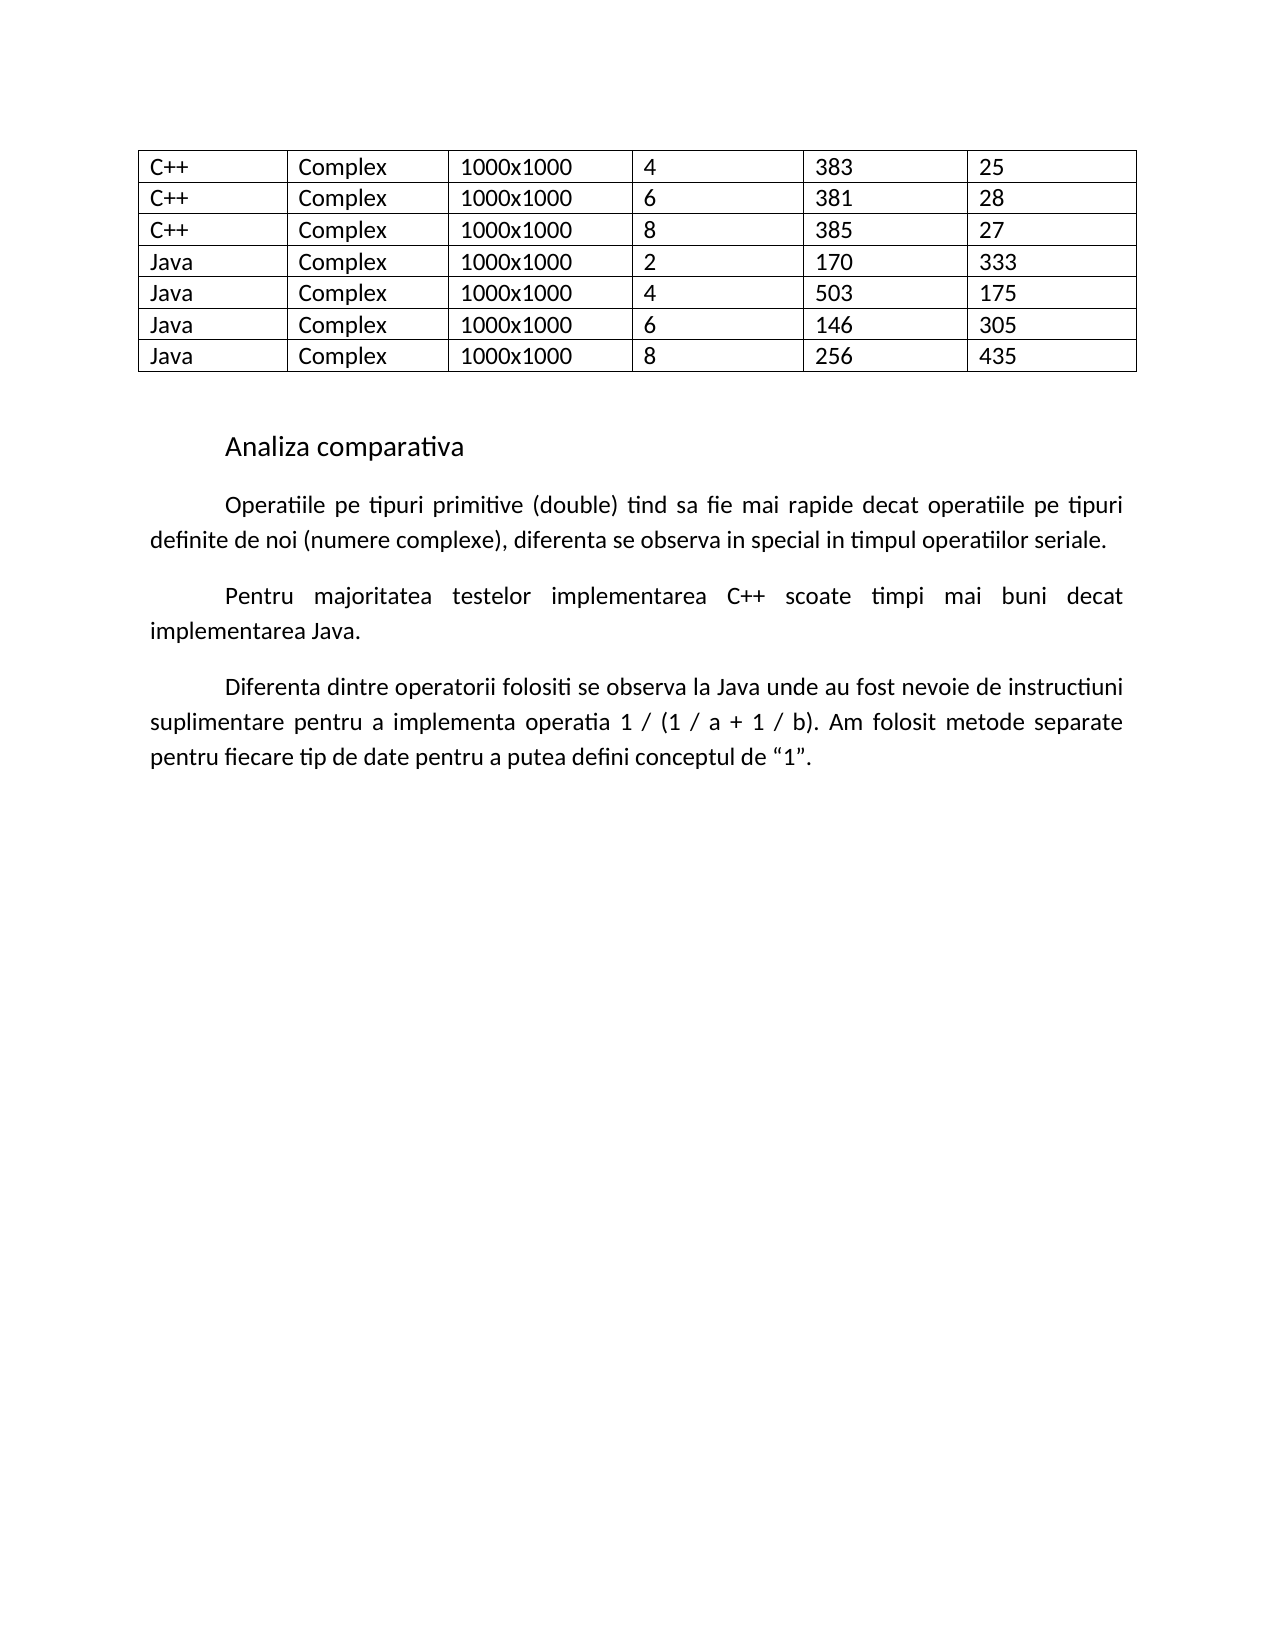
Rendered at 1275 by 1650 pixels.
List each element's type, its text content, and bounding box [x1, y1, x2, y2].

table_cell Complex [288, 277, 448, 308]
table_cell 4 [633, 151, 803, 182]
table_cell 1000x1000 [449, 309, 632, 339]
table_cell 1000x1000 [449, 277, 632, 308]
text Pentru majoritatea testelor implementarea C++ scoate timpi mai buni decat implementarea Java. [150, 580, 1125, 646]
table_cell 503 [804, 277, 967, 308]
table_cell C++ [139, 214, 287, 245]
table_cell 8 [633, 340, 803, 371]
table_cell 1000x1000 [449, 151, 632, 182]
table_cell Complex [288, 214, 448, 245]
table_cell 146 [804, 309, 967, 339]
table_cell 25 [968, 151, 1136, 182]
table_cell 170 [804, 246, 967, 276]
table_cell Java [139, 246, 287, 276]
table_cell 385 [804, 214, 967, 245]
table_cell 1000x1000 [449, 246, 632, 276]
table_cell Complex [288, 246, 448, 276]
table_cell 1000x1000 [449, 183, 632, 213]
table_cell 27 [968, 214, 1136, 245]
table_cell 175 [968, 277, 1136, 308]
table_cell 8 [633, 214, 803, 245]
table_cell 256 [804, 340, 967, 371]
table_cell Complex [288, 340, 448, 371]
table_cell Complex [288, 151, 448, 182]
table_cell Java [139, 340, 287, 371]
table_cell 435 [968, 340, 1136, 371]
table_cell 28 [968, 183, 1136, 213]
table_cell 4 [633, 277, 803, 308]
table_cell Complex [288, 183, 448, 213]
table_cell Complex [288, 309, 448, 339]
table_cell 383 [804, 151, 967, 182]
text Operatiile pe tipuri primitive (double) tind sa fie mai rapide decat operatiile pe tipuri definite de noi (numere complexe), diferenta se observa in special in timpul operatiilor seriale. [150, 489, 1125, 555]
table_cell 2 [633, 246, 803, 276]
table_cell Java [139, 309, 287, 339]
table_cell 381 [804, 183, 967, 213]
table_cell Java [139, 277, 287, 308]
table_cell 1000x1000 [449, 340, 632, 371]
table_cell 305 [968, 309, 1136, 339]
text Diferenta dintre operatorii folositi se observa la Java unde au fost nevoie de instructiuni suplimentare pentru a implementa operatia 1 / (1 / a + 1 / b). Am folosit metode separate pentru fiecare tip de date pentru a putea defini conceptul de “1”. [150, 671, 1125, 772]
table_cell 1000x1000 [449, 214, 632, 245]
table_cell 333 [968, 246, 1136, 276]
text Analiza comparativa [150, 428, 1125, 463]
table_cell C++ [139, 183, 287, 213]
table_cell C++ [139, 151, 287, 182]
table_cell 6 [633, 183, 803, 213]
table_cell 6 [633, 309, 803, 339]
